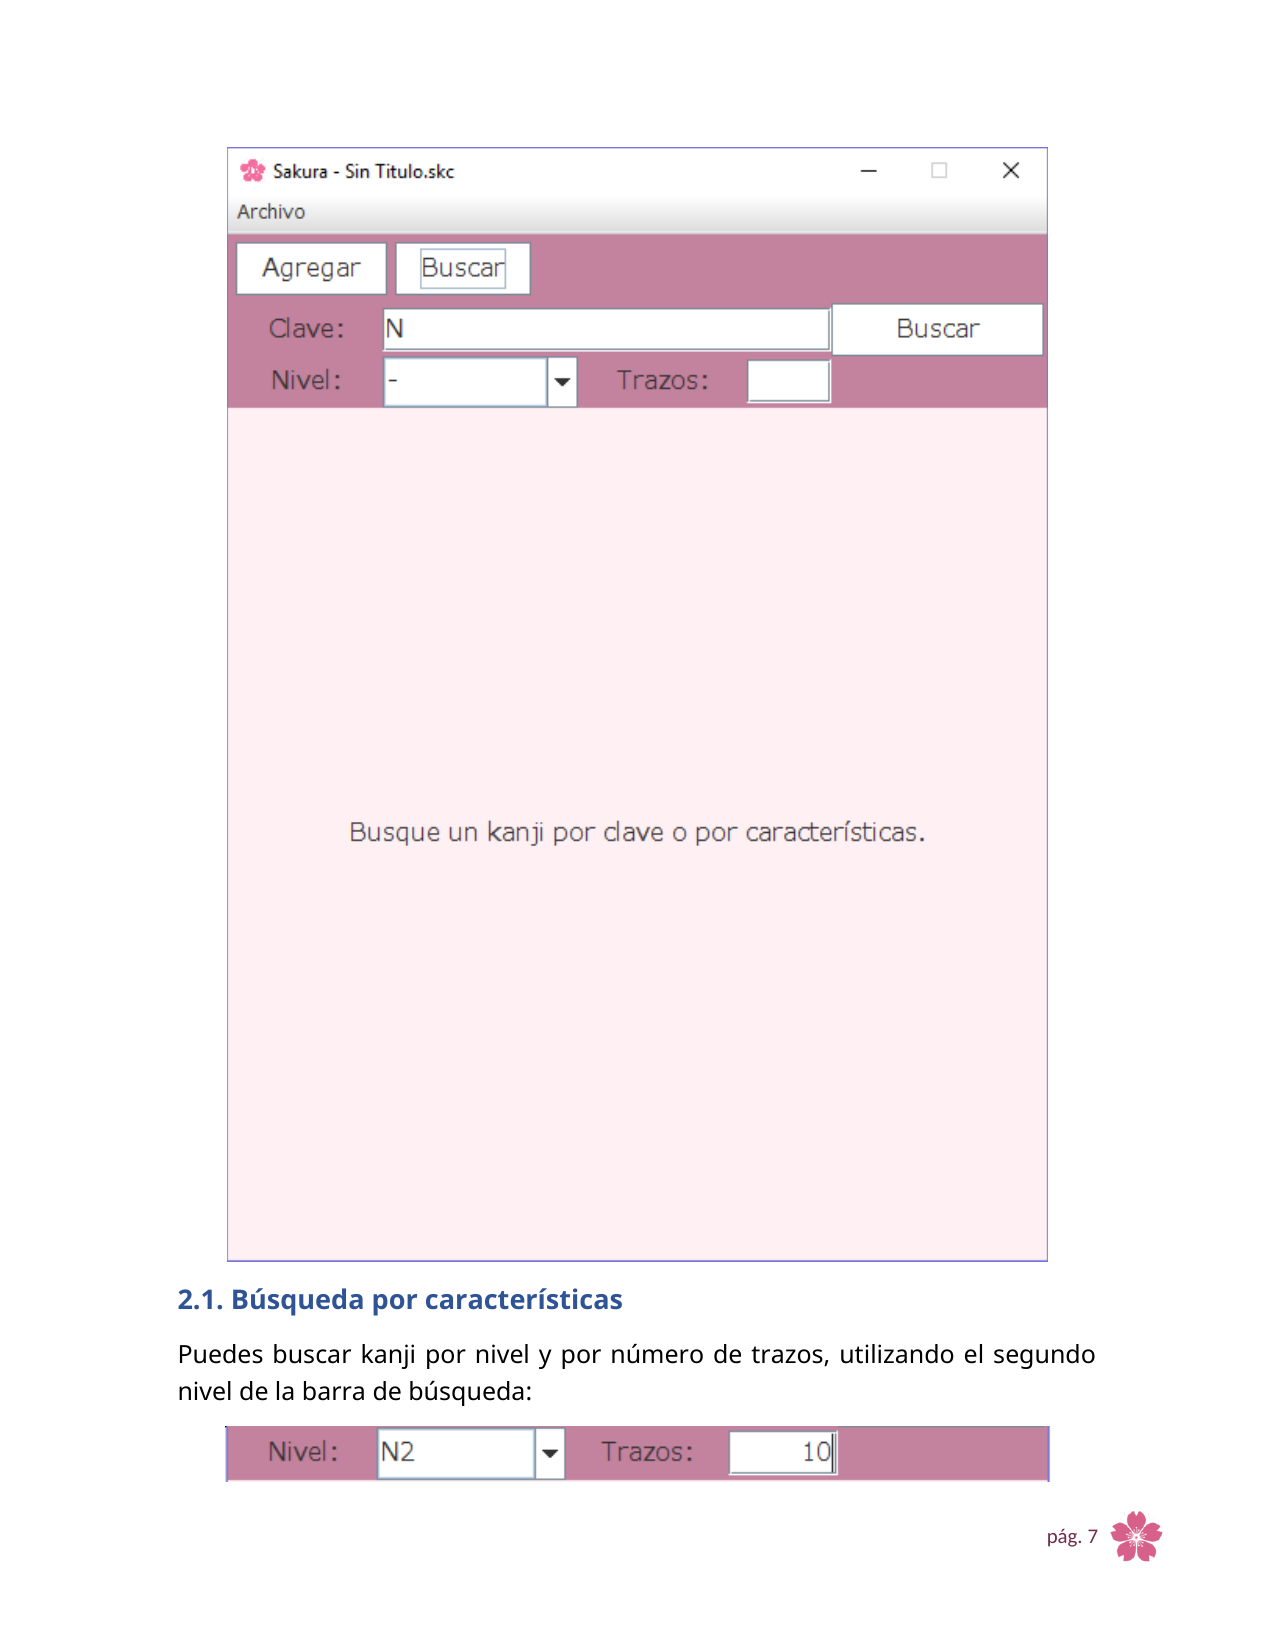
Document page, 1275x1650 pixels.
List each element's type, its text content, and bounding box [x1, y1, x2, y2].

picture [225, 1426, 1050, 1482]
text Puedes buscar kanji por nivel y por número de trazos, utilizando el segundo nivel de la barra de búsqueda: [177, 1337, 1098, 1407]
text 2.1. Búsqueda por características [177, 1280, 1098, 1317]
picture [1104, 1504, 1165, 1566]
picture [227, 147, 1048, 1262]
